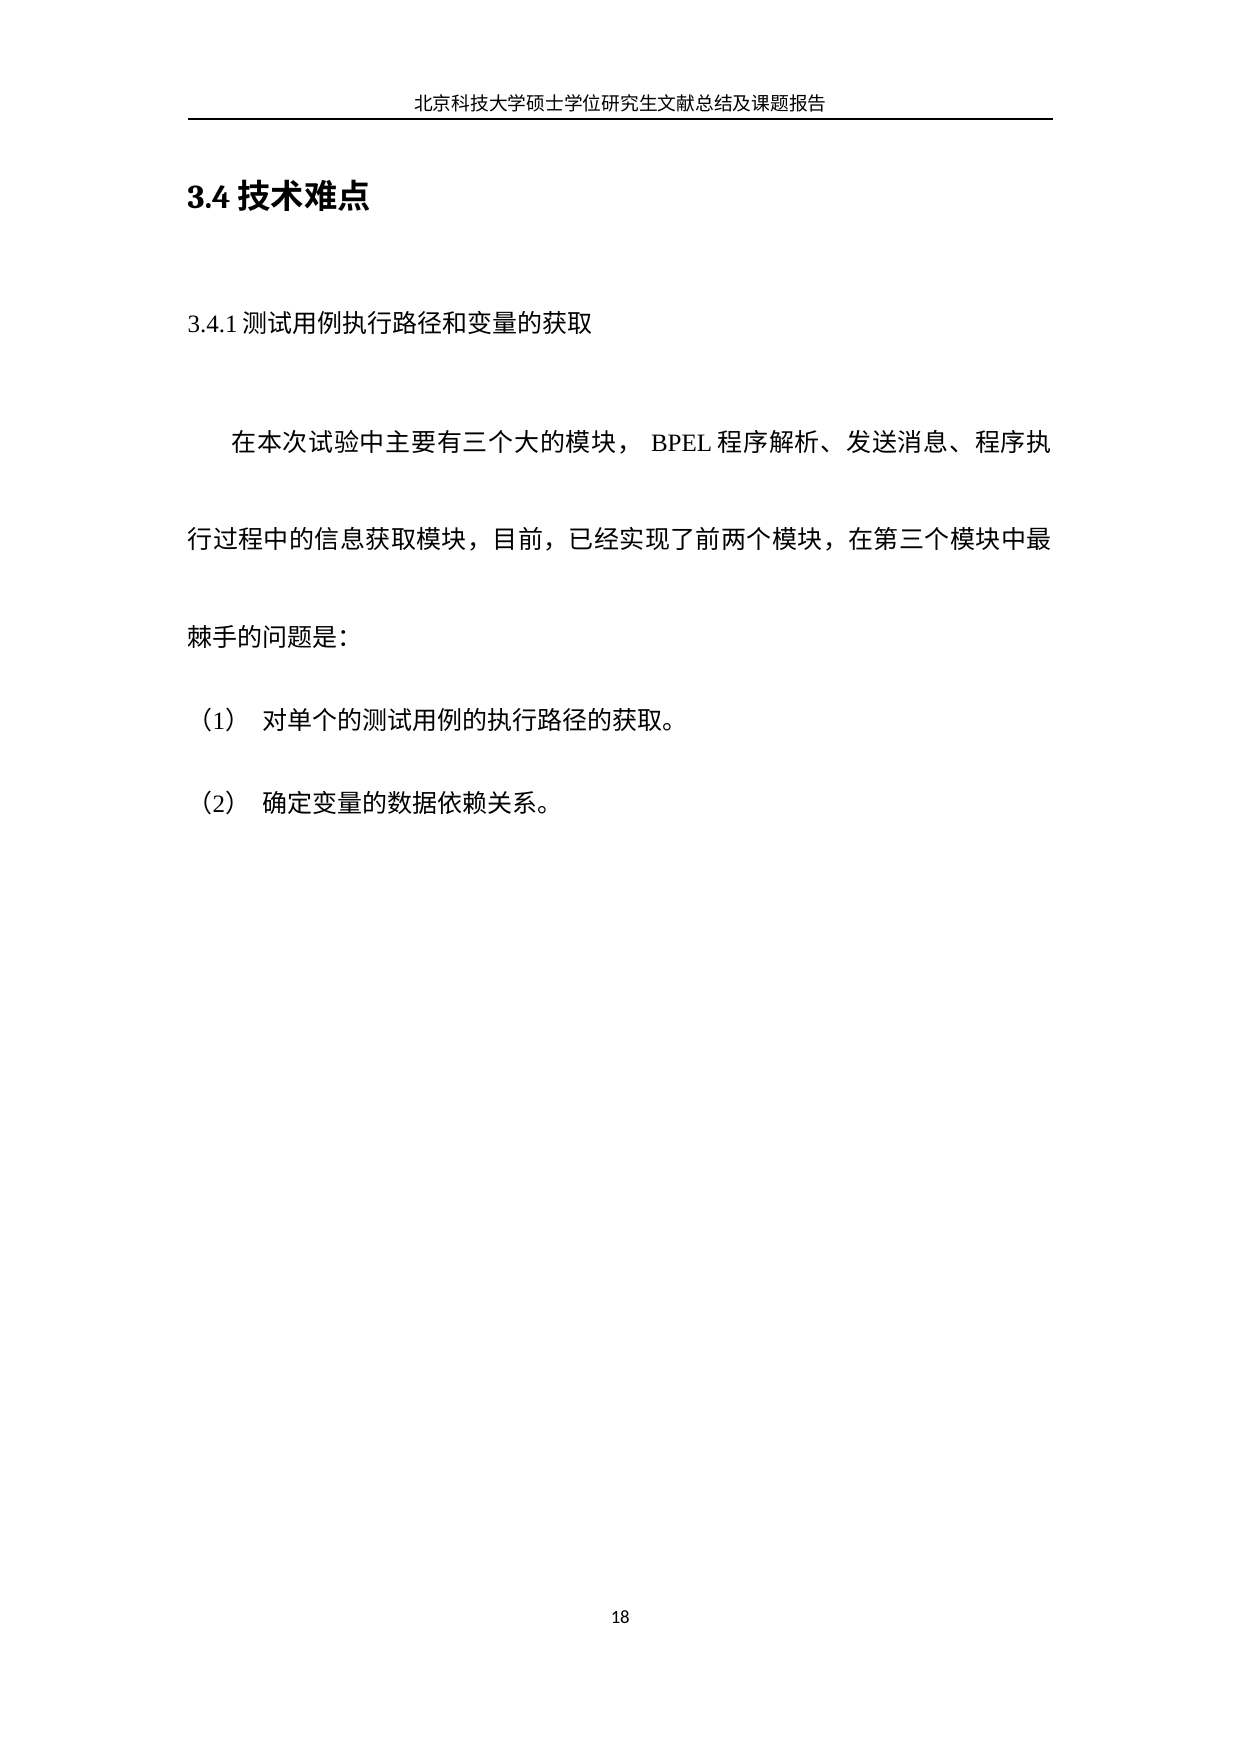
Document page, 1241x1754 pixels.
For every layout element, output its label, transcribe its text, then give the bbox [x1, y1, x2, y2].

subtitle 3.4技术难点 [187, 162, 1053, 227]
subtitle 3.4.1测试用例执行路径和变量的获取 [187, 289, 1053, 354]
list 确定变量的数据依赖关系。 [187, 769, 1053, 834]
list 对单个的测试用例的执行路径的获取。 [187, 686, 1053, 751]
text 在本次试验中主要有三个大的模块， BPEL程序解析、发送消息、程序执行过程中的信息获取模块，目前，已经实现了前两个模块，在第三个模块中最棘手的问题是： [187, 408, 1053, 668]
